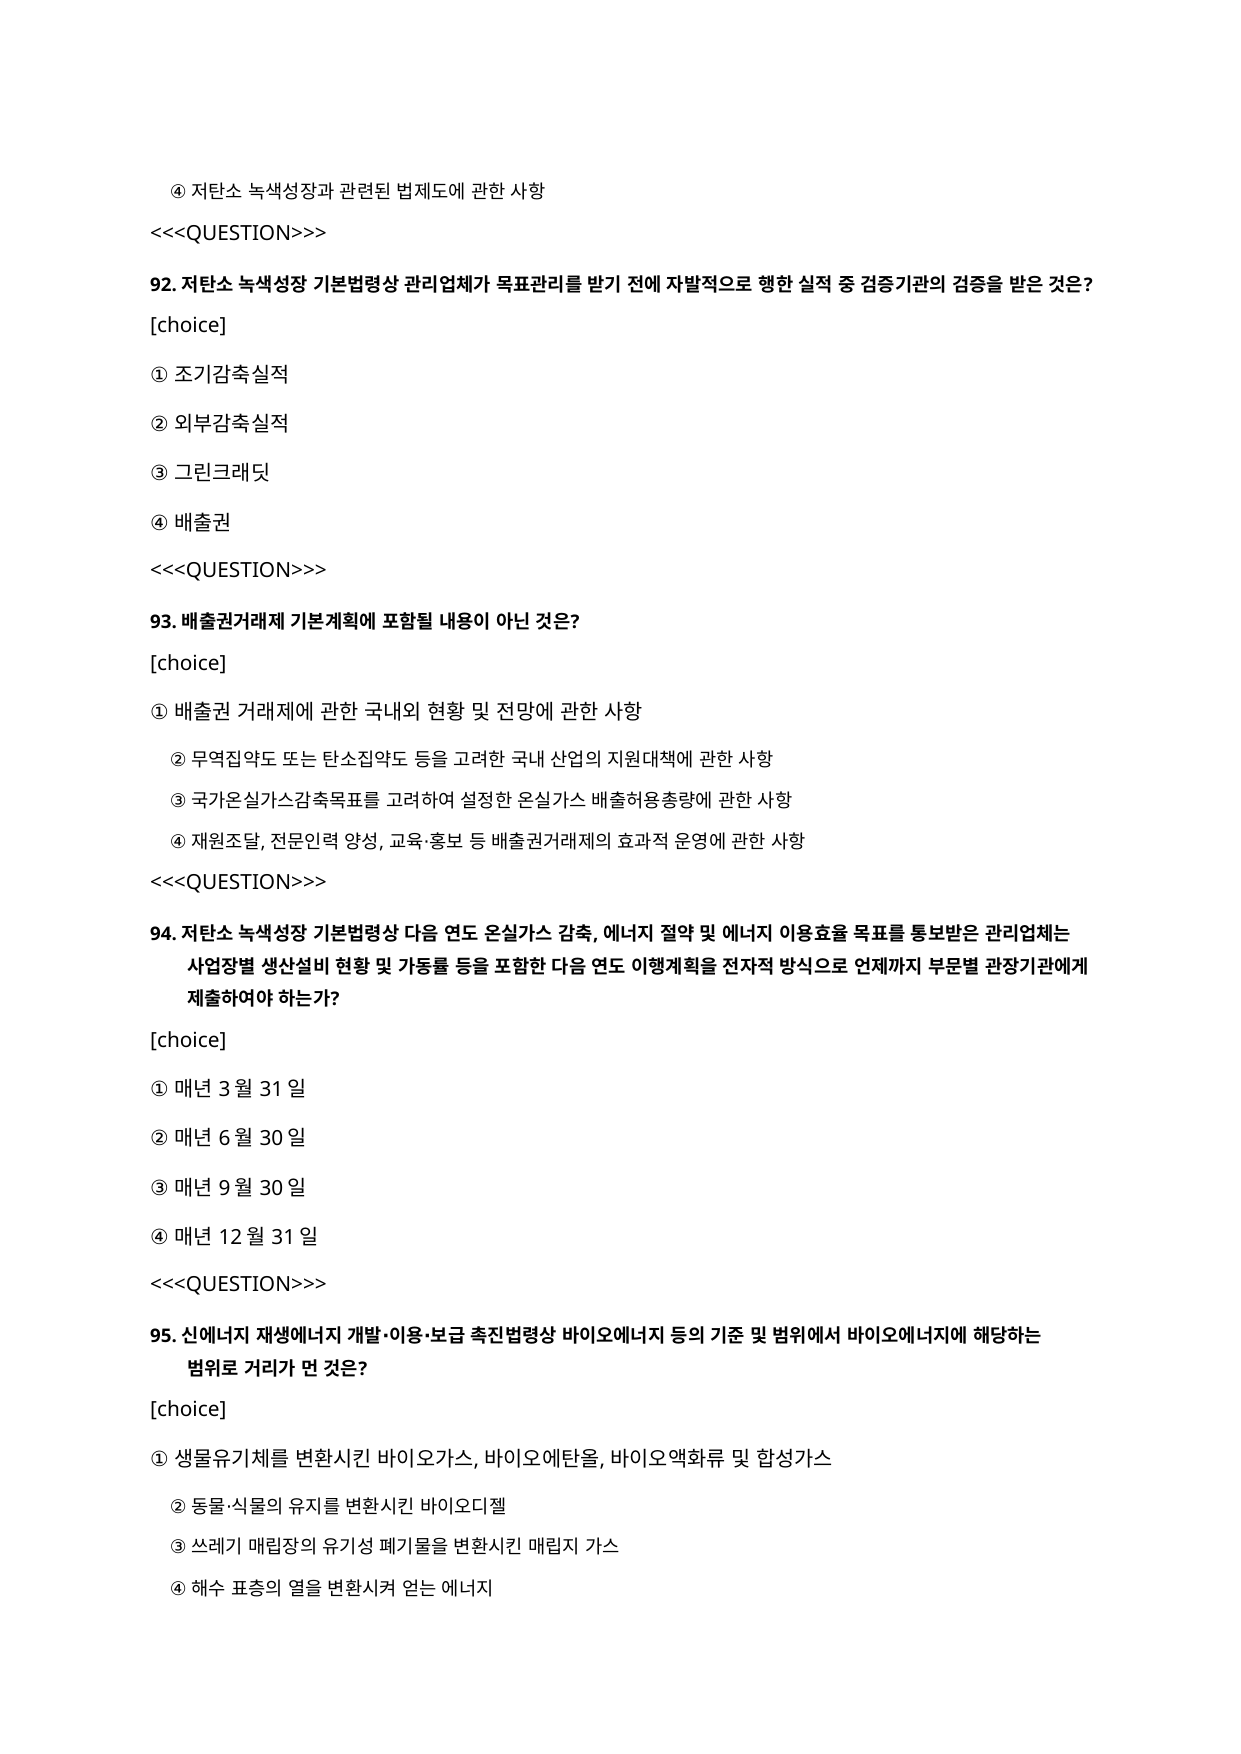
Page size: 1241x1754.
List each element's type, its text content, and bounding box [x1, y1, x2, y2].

text ② 매년 6월 30일 [150, 1121, 1090, 1152]
text ③ 쓰레기 매립장의 유기성 폐기물을 변환시킨 매립지 가스 [150, 1532, 1090, 1559]
text ③ 매년 9월 30일 [150, 1171, 1090, 1201]
text 95. 신에너지 재생에너지 개발⋅이용⋅보급 촉진법령상 바이오에너지 등의 기준 및 범위에서 바이오에너지에 해당하는 범위로 거리가 먼 것은? [150, 1321, 1090, 1381]
text 92. 저탄소 녹색성장 기본법령상 관리업체가 목표관리를 받기 전에 자발적으로 행한 실적 중 검증기관의 검증을 받은 것은? [150, 269, 1090, 297]
text [choice] [150, 1394, 1090, 1423]
text <<<QUESTION>>> [150, 218, 1090, 247]
text ① 매년 3월 31일 [150, 1072, 1090, 1102]
text ② 외부감축실적 [150, 407, 1090, 437]
text [choice] [150, 1025, 1090, 1053]
text ② 무역집약도 또는 탄소집약도 등을 고려한 국내 산업의 지원대책에 관한 사항 [150, 744, 1090, 772]
text 93. 배출권거래제 기본계획에 포함될 내용이 아닌 것은? [150, 607, 1090, 634]
text ① 조기감축실적 [150, 358, 1090, 388]
text ③ 그린크래딧 [150, 457, 1090, 487]
text [choice] [150, 648, 1090, 676]
text ④ 재원조달, 전문인력 양성, 교육⋅홍보 등 배출권거래제의 효과적 운영에 관한 사항 [150, 826, 1090, 853]
text ② 동물⋅식물의 유지를 변환시킨 바이오디젤 [150, 1491, 1090, 1518]
text 94. 저탄소 녹색성장 기본법령상 다음 연도 온실가스 감축, 에너지 절약 및 에너지 이용효율 목표를 통보받은 관리업체는 사업장별 생산설비 현황 및 가동률 등을 포함한 다음 연도 이행계획을 전자적 방식으로 언제까지 부문별 관장기관에게 제출하여야 하는가? [150, 919, 1090, 1011]
text ④ 매년 12월 31일 [150, 1220, 1090, 1251]
text ① 배출권 거래제에 관한 국내외 현황 및 전망에 관한 사항 [150, 695, 1090, 725]
text [choice] [150, 311, 1090, 339]
text ④ 해수 표층의 열을 변환시켜 얻는 에너지 [150, 1573, 1090, 1600]
text <<<QUESTION>>> [150, 1269, 1090, 1298]
text ④ 배출권 [150, 506, 1090, 536]
text <<<QUESTION>>> [150, 867, 1090, 896]
text <<<QUESTION>>> [150, 555, 1090, 584]
text ③ 국가온실가스감축목표를 고려하여 설정한 온실가스 배출허용총량에 관한 사항 [150, 785, 1090, 812]
text ① 생물유기체를 변환시킨 바이오가스, 바이오에탄올, 바이오액화류 및 합성가스 [150, 1442, 1090, 1472]
text ④ 저탄소 녹색성장과 관련된 법제도에 관한 사항 [150, 177, 1090, 204]
